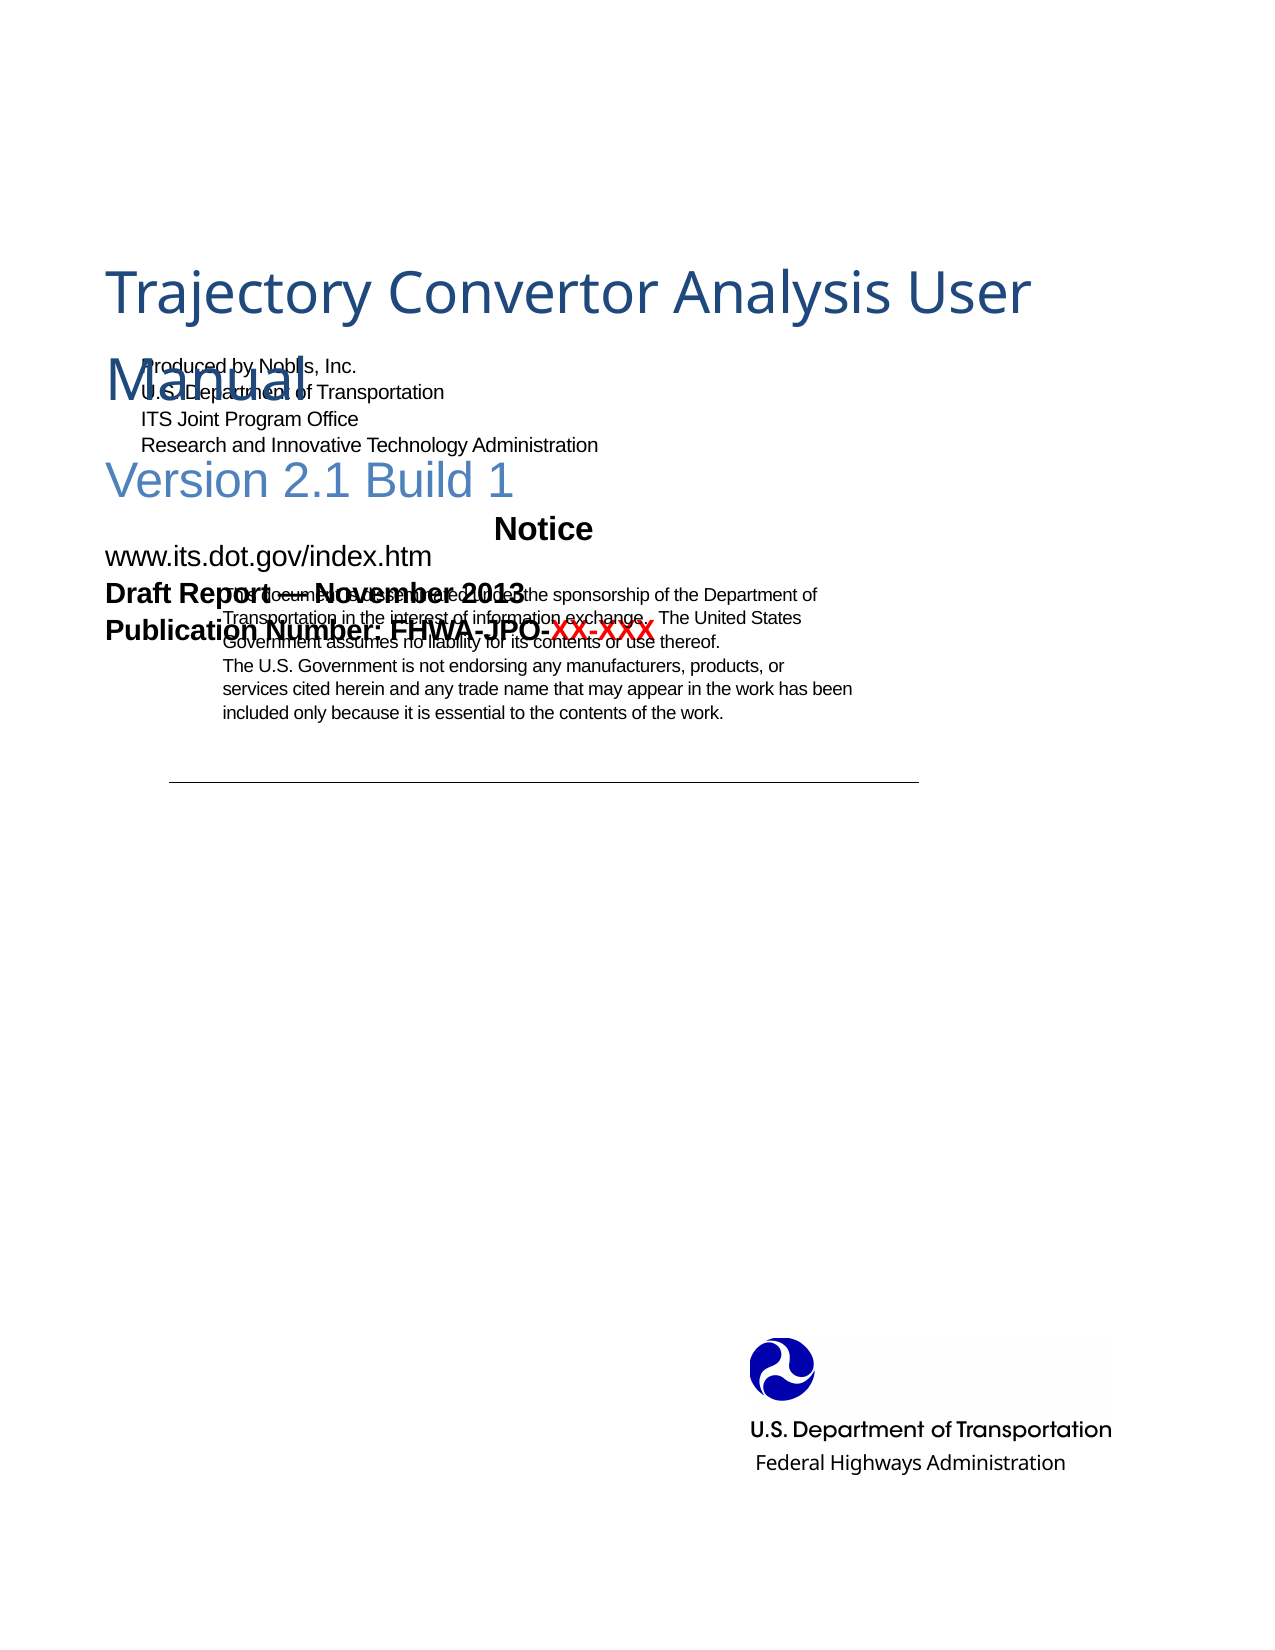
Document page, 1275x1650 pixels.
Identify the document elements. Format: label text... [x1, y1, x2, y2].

text Produced by Noblis, Inc. [141, 354, 1087, 378]
text ITS Joint Program Office [141, 407, 1087, 431]
table_header Notice This document is disseminated under the sponsorship of the Department of Transportation in the interest of information exchange. The United States Government assumes no liability for its contents or use thereof. The U.S. Government is not endorsing any manufacturers, products, or services cited herein and any trade name that may appear in the work has been included only because it is essential to the contents of the work. [169, 488, 919, 782]
text U.S. Department of Transportation [141, 380, 1087, 404]
text Research and Innovative Technology Administration [141, 433, 1087, 457]
picture [750, 1338, 1114, 1442]
